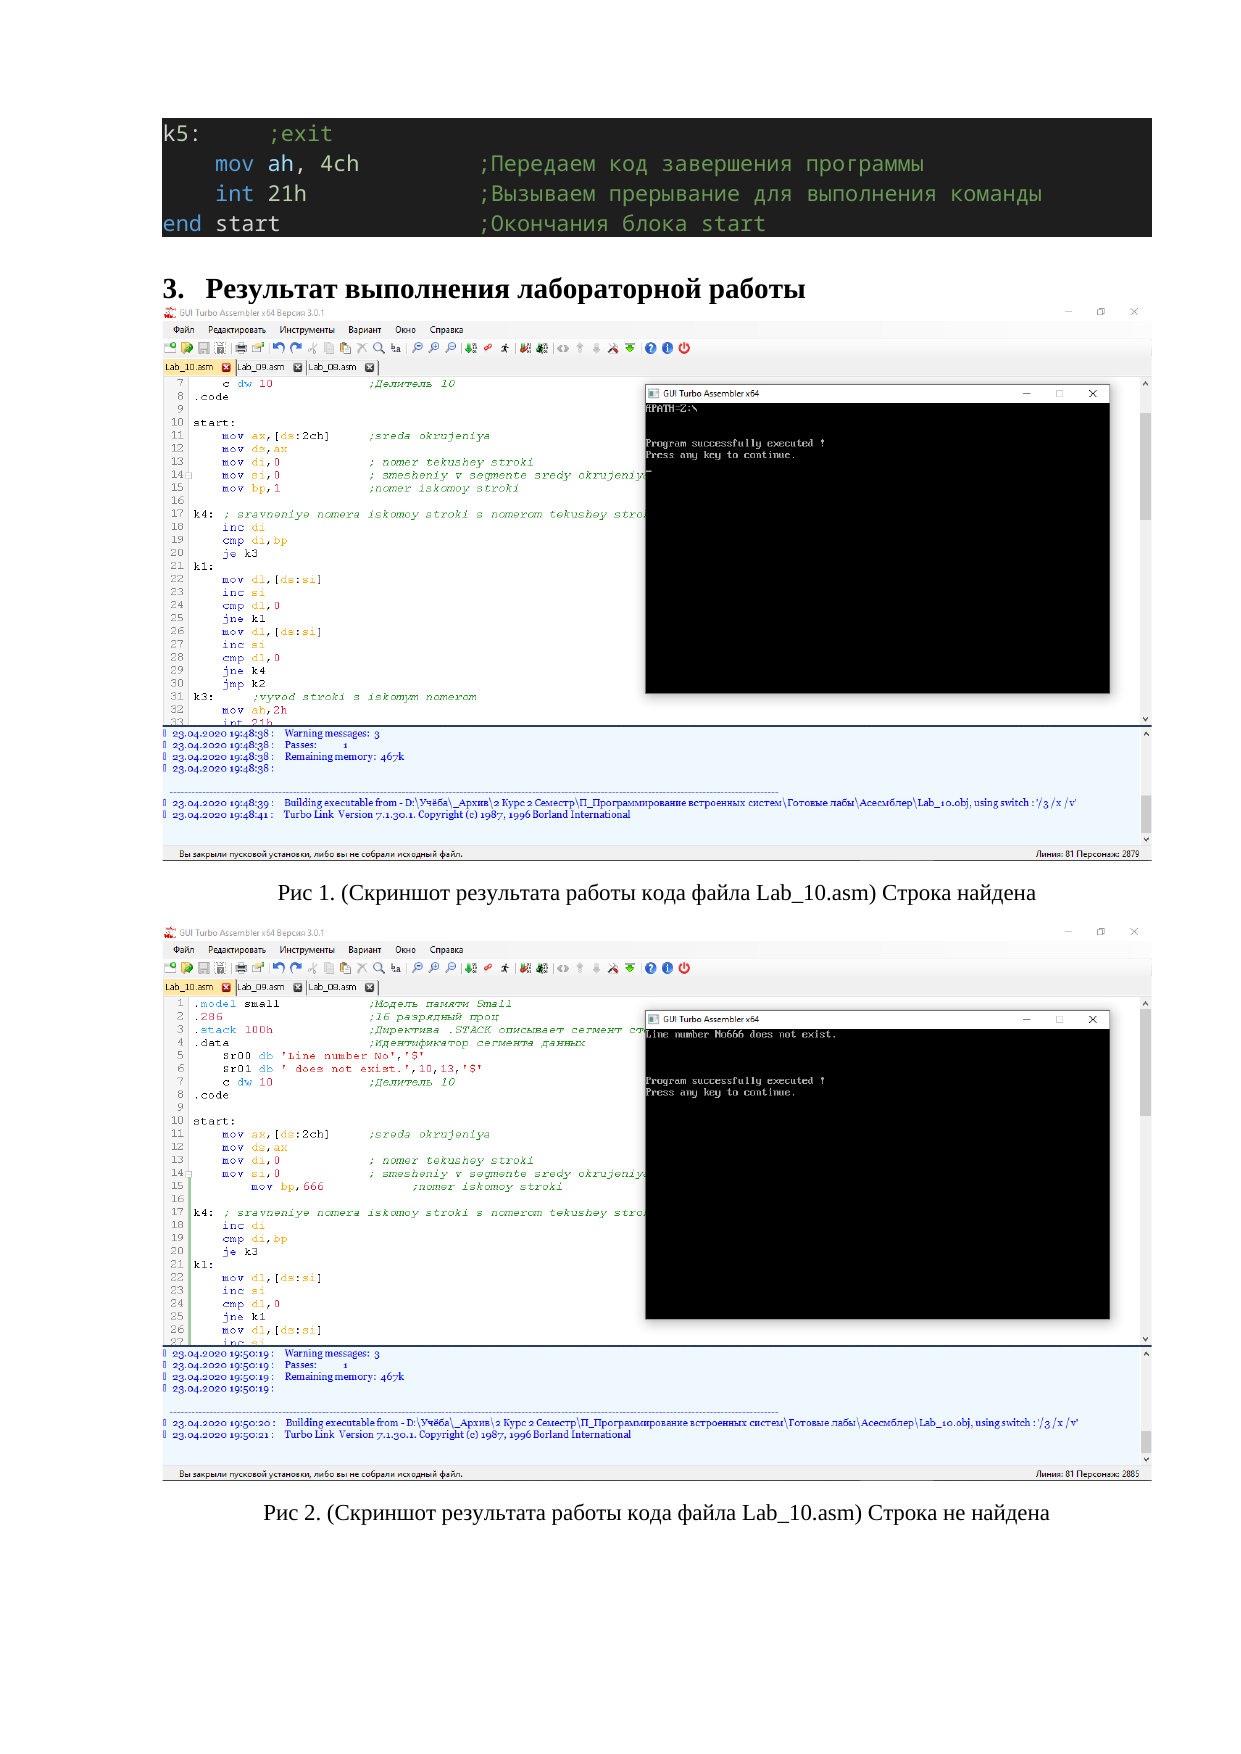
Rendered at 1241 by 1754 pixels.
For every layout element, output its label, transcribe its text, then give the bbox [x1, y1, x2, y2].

list Результат выполнения лабораторной работы [162, 271, 1152, 304]
text end start ;Окончания блока start [162, 207, 1152, 237]
text k5: ;exit [162, 118, 1152, 148]
picture [162, 924, 1152, 1481]
text Рис 1. (Скриншот результата работы кода файла Lab_10.asm) Строка найдена [162, 879, 1152, 906]
text mov ah, 4ch ;Передаем код завершения программы [162, 148, 1152, 178]
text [162, 178, 1152, 207]
picture [162, 304, 1152, 861]
text Рис 2. (Скриншот результата работы кода файла Lab_10.asm) Строка не найдена [162, 1499, 1152, 1526]
